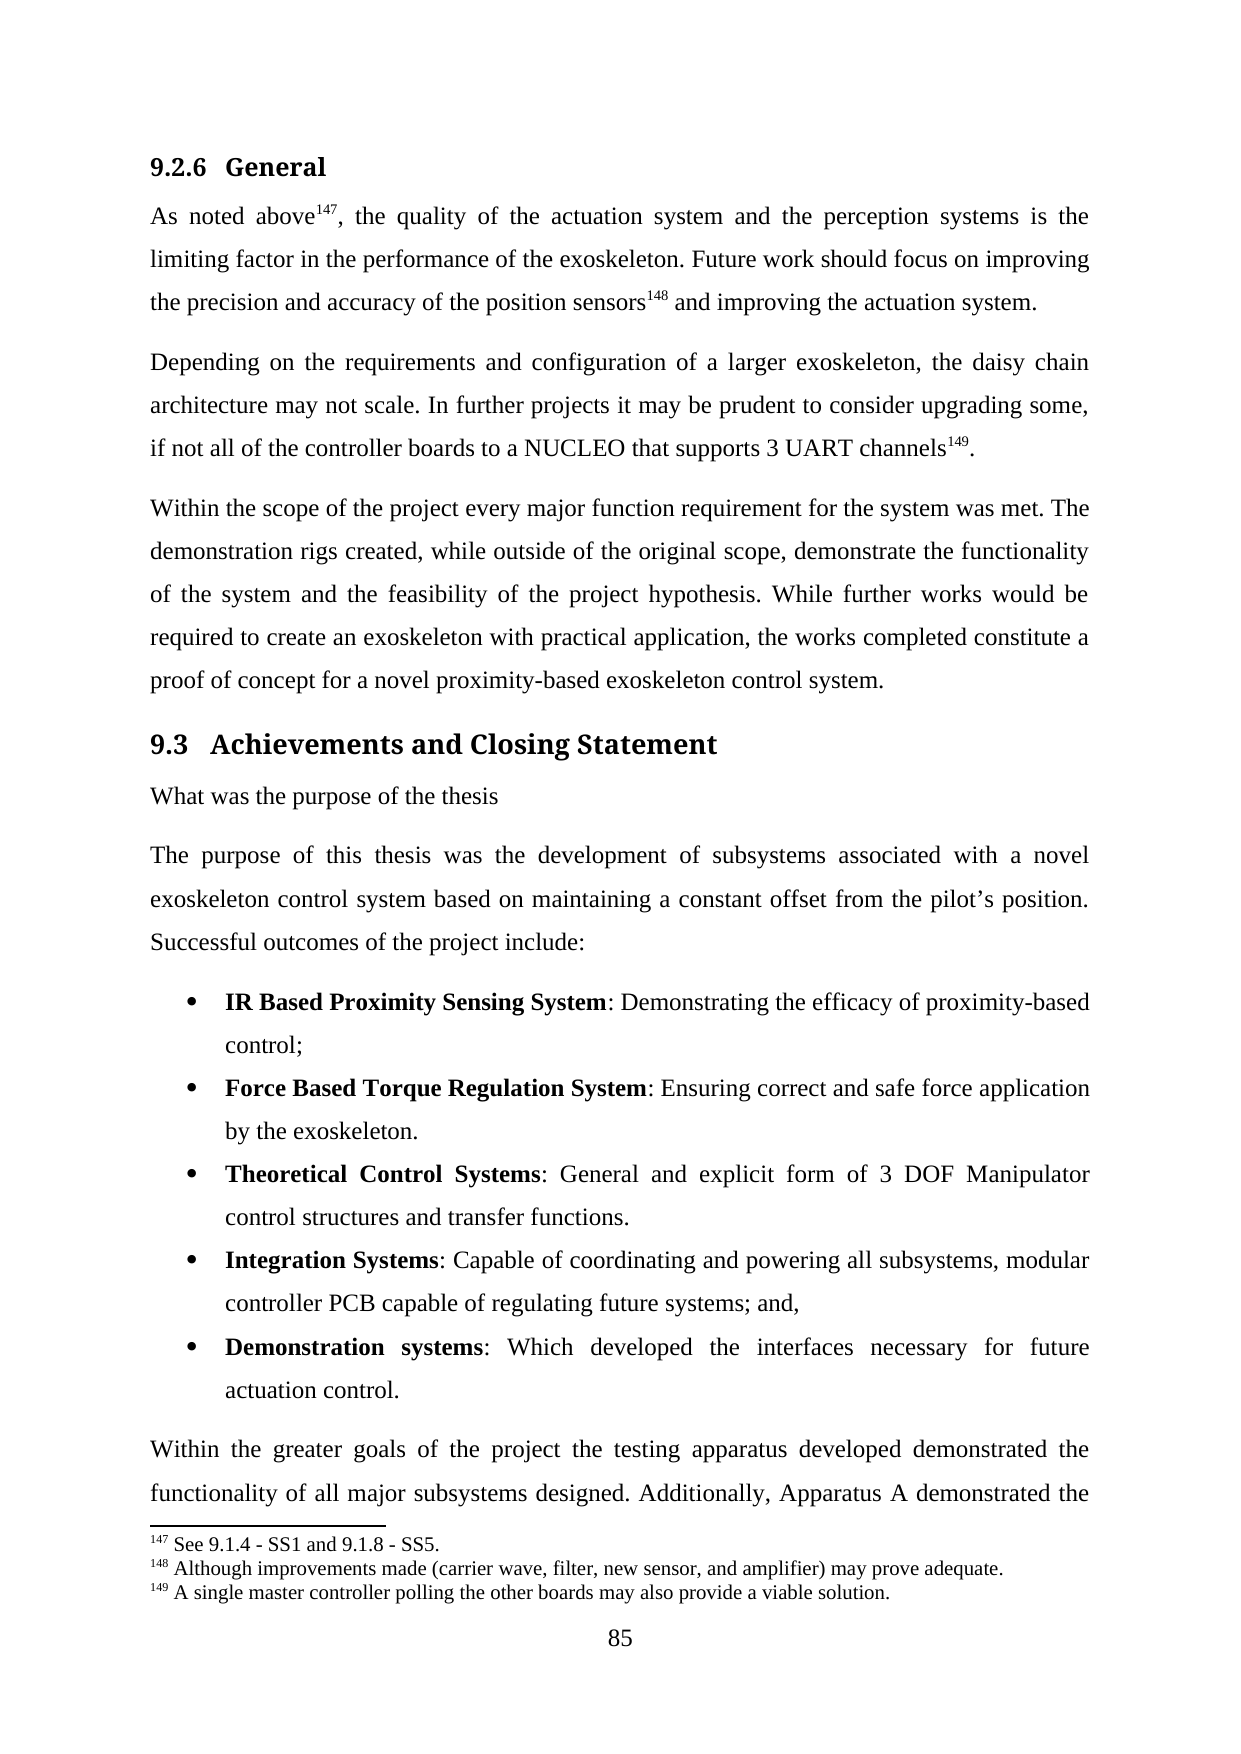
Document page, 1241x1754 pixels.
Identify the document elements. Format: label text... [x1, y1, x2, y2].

list Theoretical Control Systems: General and explicit form of 3 DOF Manipulator control structures and transfer functions. [187, 1159, 1090, 1231]
subtitle Achievements and Closing Statement [150, 725, 1090, 762]
list Demonstration systems: Which developed the interfaces necessary for future actuation control. [187, 1332, 1090, 1403]
list Force Based Torque Regulation System: Ensuring correct and safe force application by the exoskeleton. [187, 1073, 1090, 1145]
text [150, 1434, 1090, 1506]
subtitle General [150, 150, 1090, 184]
list Integration Systems: Capable of coordinating and powering all subsystems, modular controller PCB capable of regulating future systems; and, [187, 1245, 1090, 1317]
text As noted above, the quality of the actuation system and the perception systems is the limiting factor in the performance of the exoskeleton. Future work should focus on improving the precision and accuracy of the position sensors and improving the actuation system. [150, 201, 1090, 316]
text The purpose of this thesis was the development of subsystems associated with a novel exoskeleton control system based on maintaining a constant offset from the pilot’s position. Successful outcomes of the project include: [150, 841, 1090, 956]
list IR Based Proximity Sensing System: Demonstrating the efficacy of proximity-based control; [187, 987, 1090, 1058]
text What was the purpose of the thesis [150, 781, 1090, 809]
